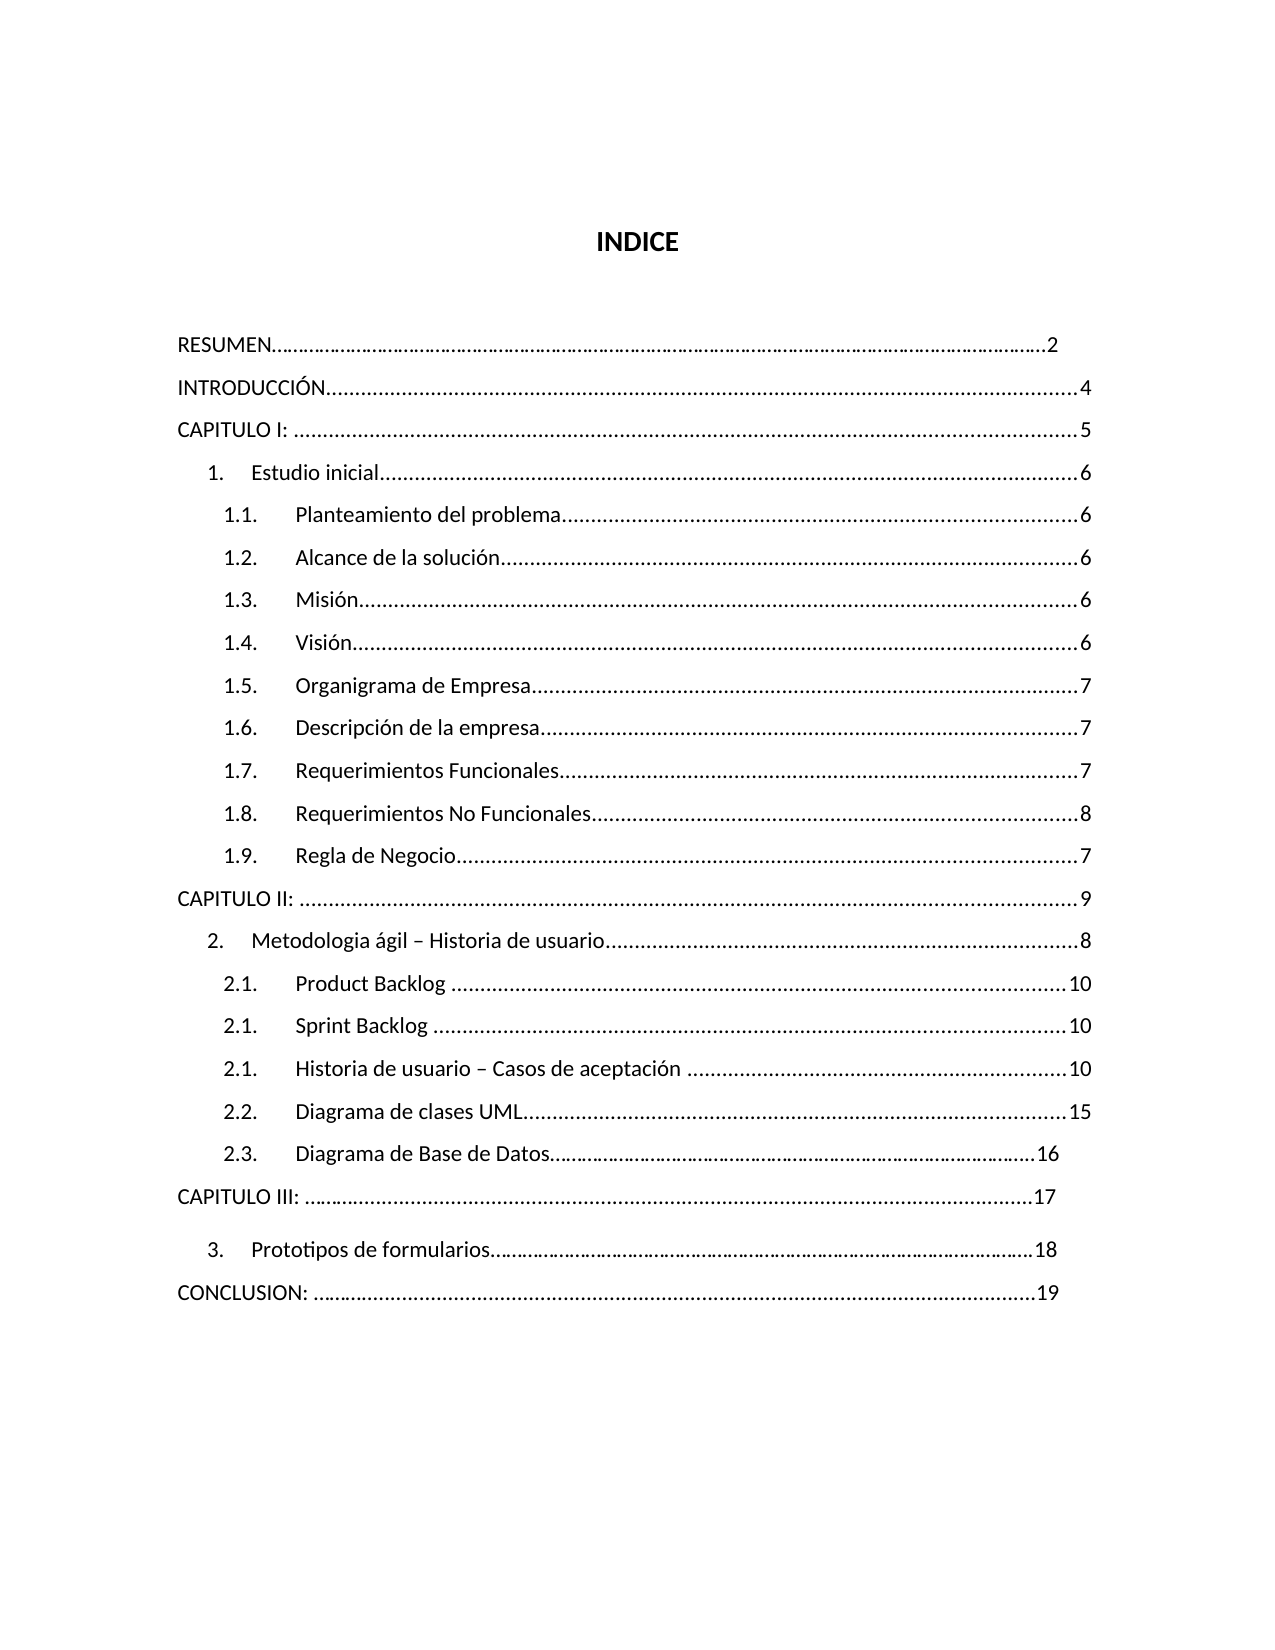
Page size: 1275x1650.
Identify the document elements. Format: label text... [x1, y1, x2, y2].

text 1.1. Planteamiento del problema 6 [223, 500, 1098, 528]
text 3. Prototipos de formularios………………………………………………………………………………………….18 [207, 1235, 1098, 1263]
text 1.8. Requerimientos No Funcionales 8 [223, 799, 1098, 827]
text 1.4. Visión 6 [223, 628, 1098, 656]
text 2. Metodologia ágil – Historia de usuario 8 [207, 926, 1098, 954]
subtitle INDICE [177, 223, 1098, 259]
text 1.7. Requerimientos Funcionales 7 [223, 756, 1098, 784]
text 2.1. Product Backlog 10 [223, 969, 1098, 997]
text 2.1. Historia de usuario – Casos de aceptación 10 [223, 1054, 1098, 1082]
text 1.3. Misión 6 [223, 586, 1098, 614]
text 1.2. Alcance de la solución 6 [223, 543, 1098, 571]
text 2.3. Diagrama de Base de Datos………………………………………………………………………………..16 [223, 1139, 1098, 1167]
text CAPITULO I: 5 [177, 415, 1098, 443]
text CONCLUSION: ……….....................................................................................................................19 [177, 1278, 1098, 1306]
text 1.6. Descripción de la empresa 7 [223, 713, 1098, 741]
text CAPITULO III: ………......................................................................................................................17 [177, 1182, 1098, 1210]
text 2.1. Sprint Backlog 10 [223, 1012, 1098, 1040]
text RESUMEN…………………………………………………………………………………………………………………………………2 [177, 330, 1098, 358]
text INTRODUCCIÓN 4 [177, 373, 1098, 401]
text 1. Estudio inicial 6 [207, 458, 1098, 486]
text 2.2. Diagrama de clases UML 15 [223, 1097, 1098, 1125]
text 1.5. Organigrama de Empresa 7 [223, 671, 1098, 699]
text 1.9. Regla de Negocio 7 [223, 841, 1098, 869]
text CAPITULO II: 9 [177, 884, 1098, 912]
